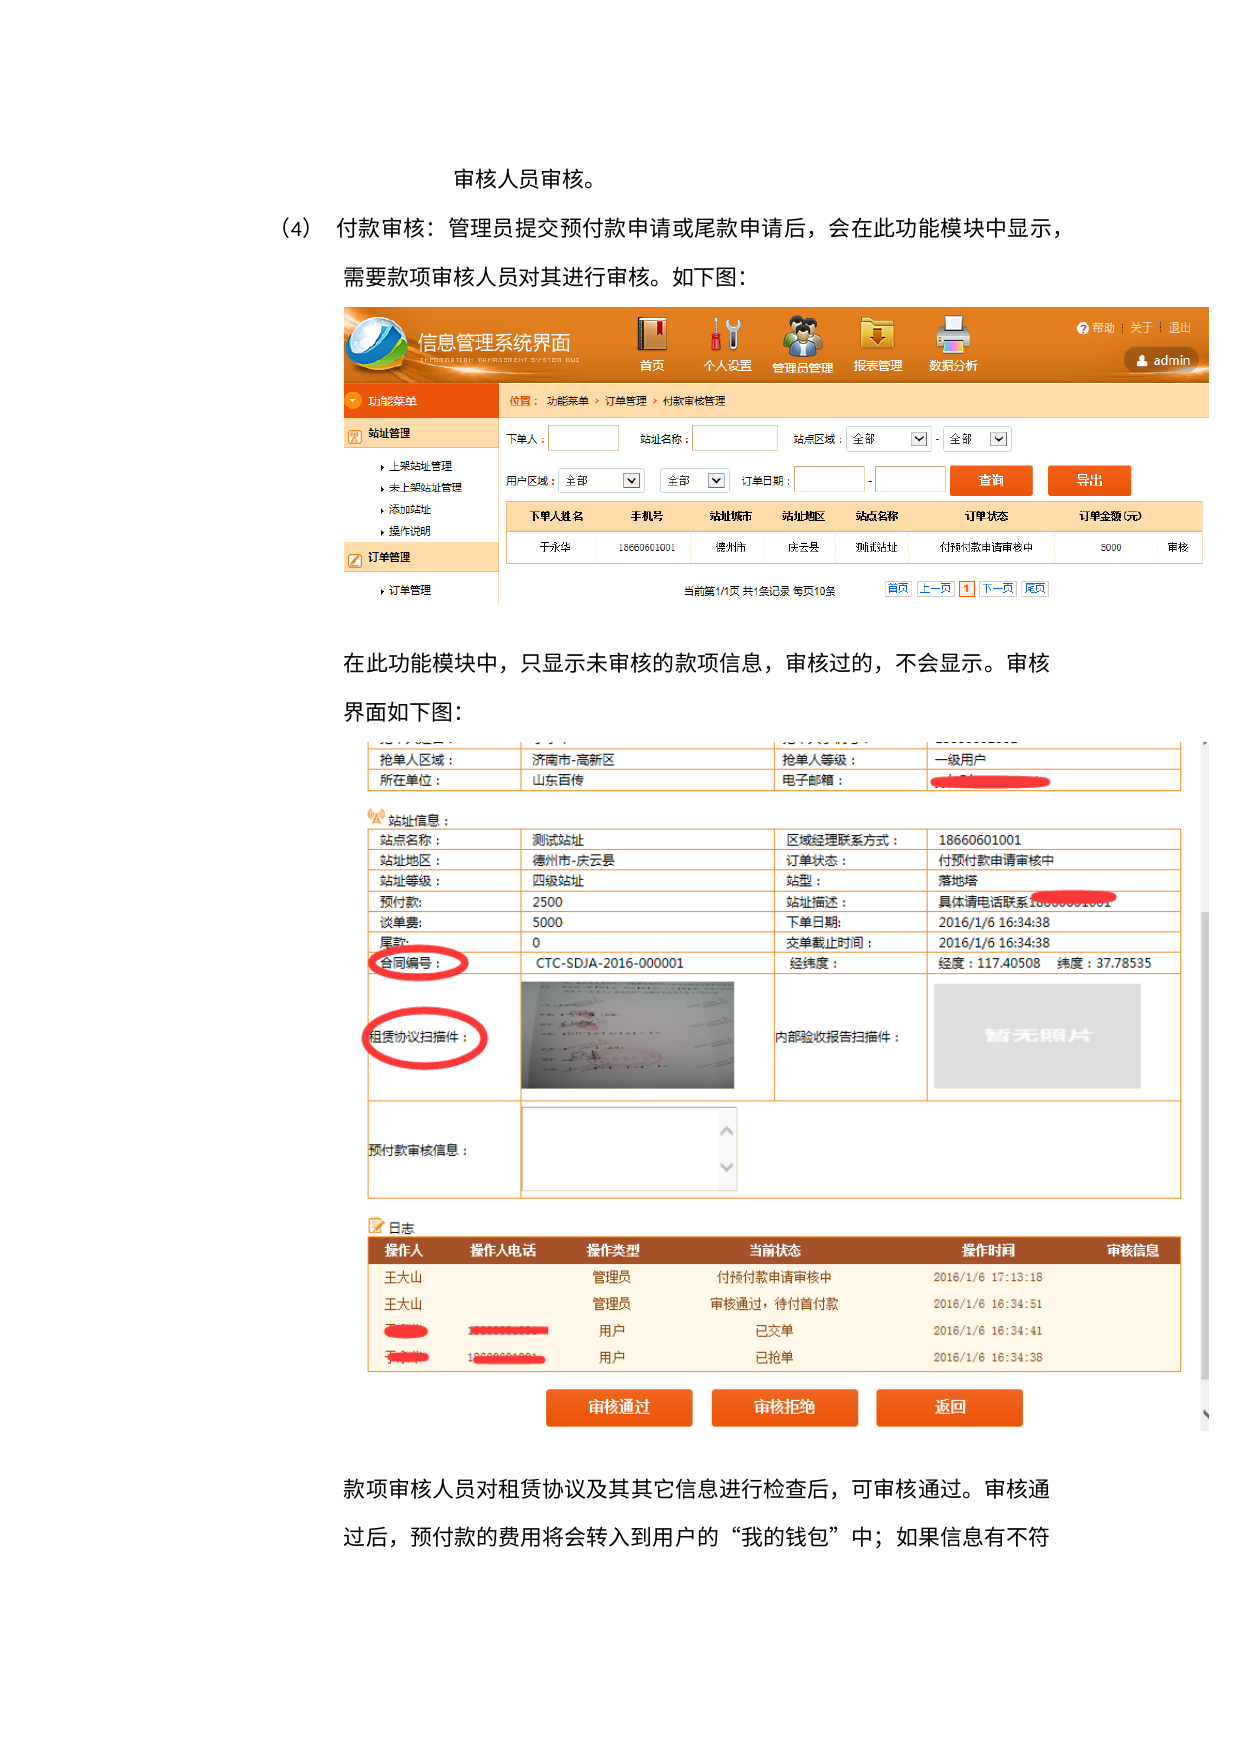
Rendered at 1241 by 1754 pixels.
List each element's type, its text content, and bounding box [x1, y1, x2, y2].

list 付款审核：管理员提交预付款申请或尾款申请后，会在此功能模块中显示，需要款项审核人员对其进行审核。如下图： [269, 210, 1053, 292]
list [344, 1471, 1053, 1552]
picture [343, 742, 1209, 1431]
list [344, 162, 1053, 194]
list 在此功能模块中，只显示未审核的款项信息，审核过的，不会显示。审核界面如下图： [344, 646, 1053, 727]
picture [343, 307, 1209, 604]
